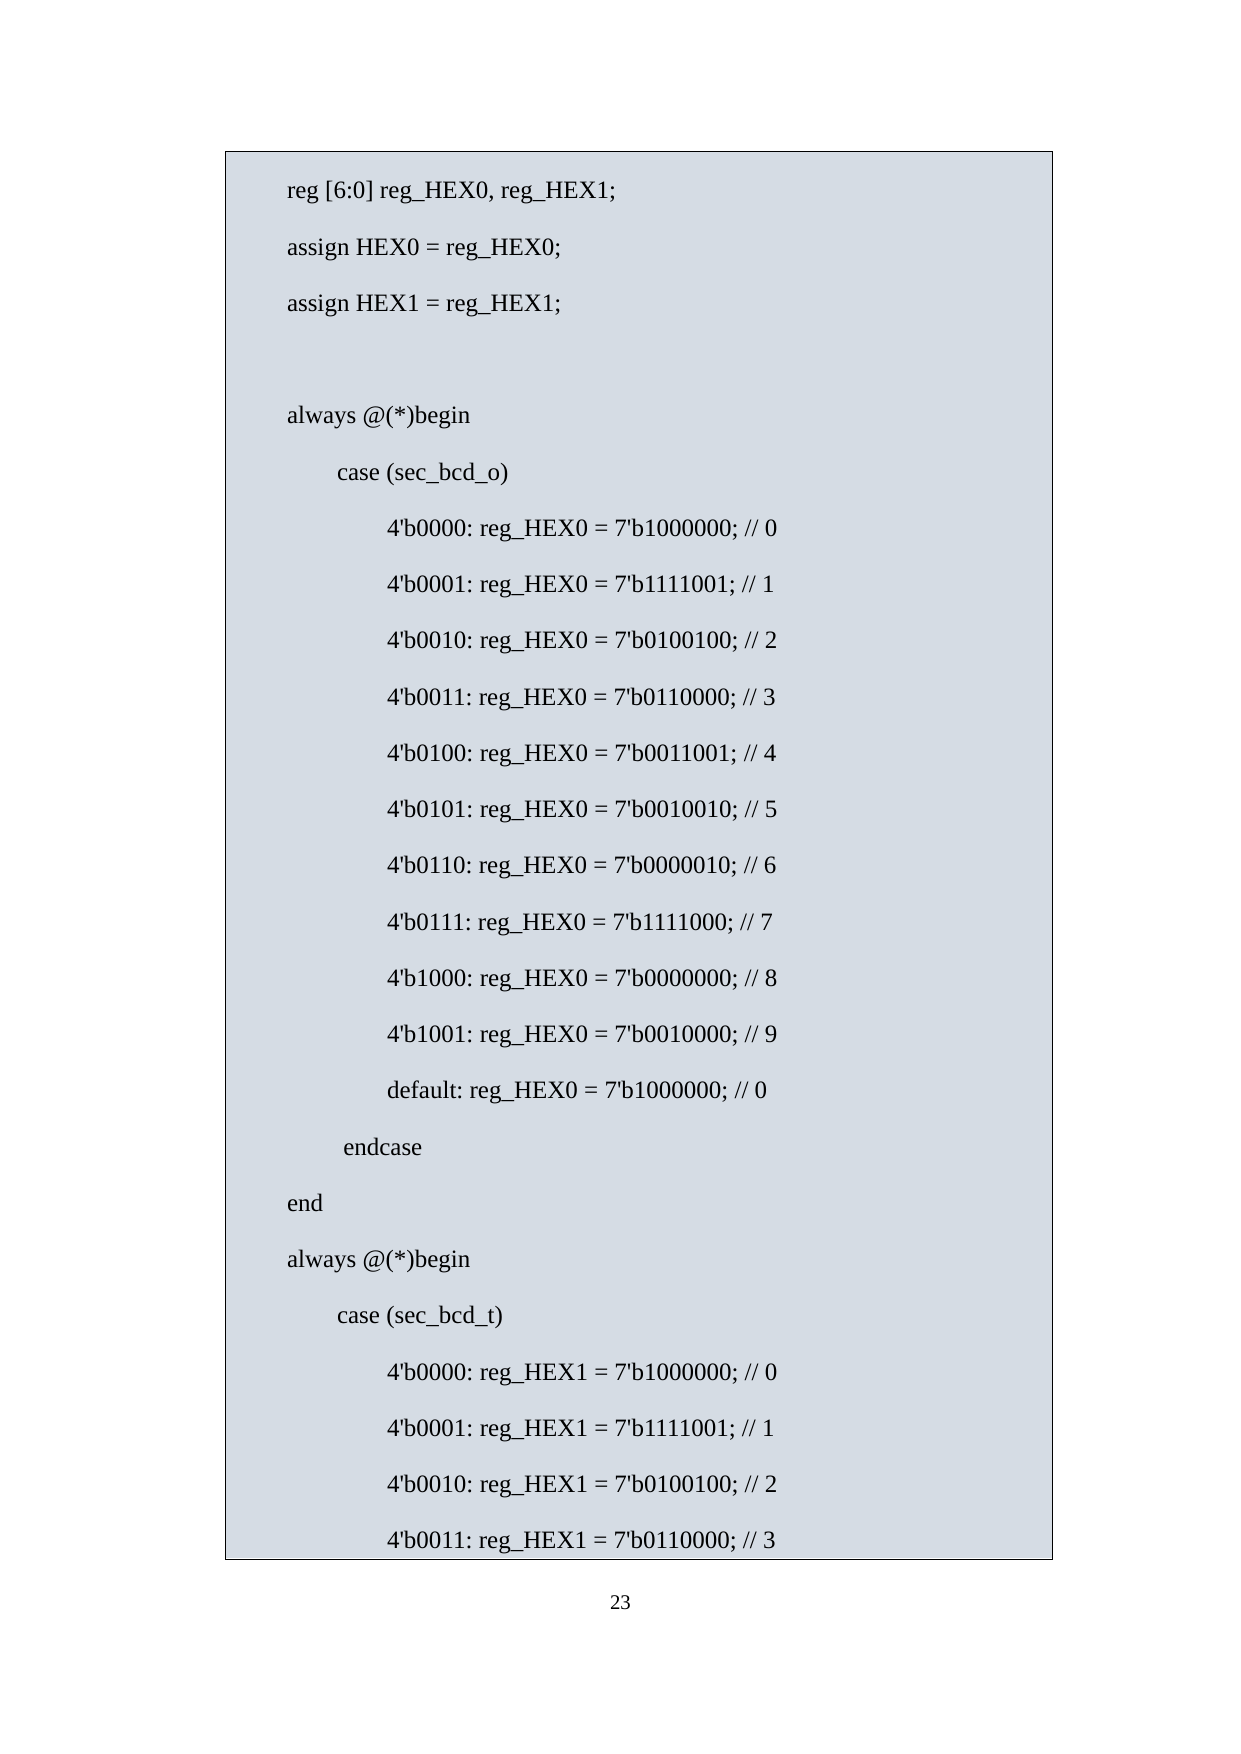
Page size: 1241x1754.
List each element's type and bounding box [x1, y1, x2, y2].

table_cell [226, 152, 1052, 1558]
